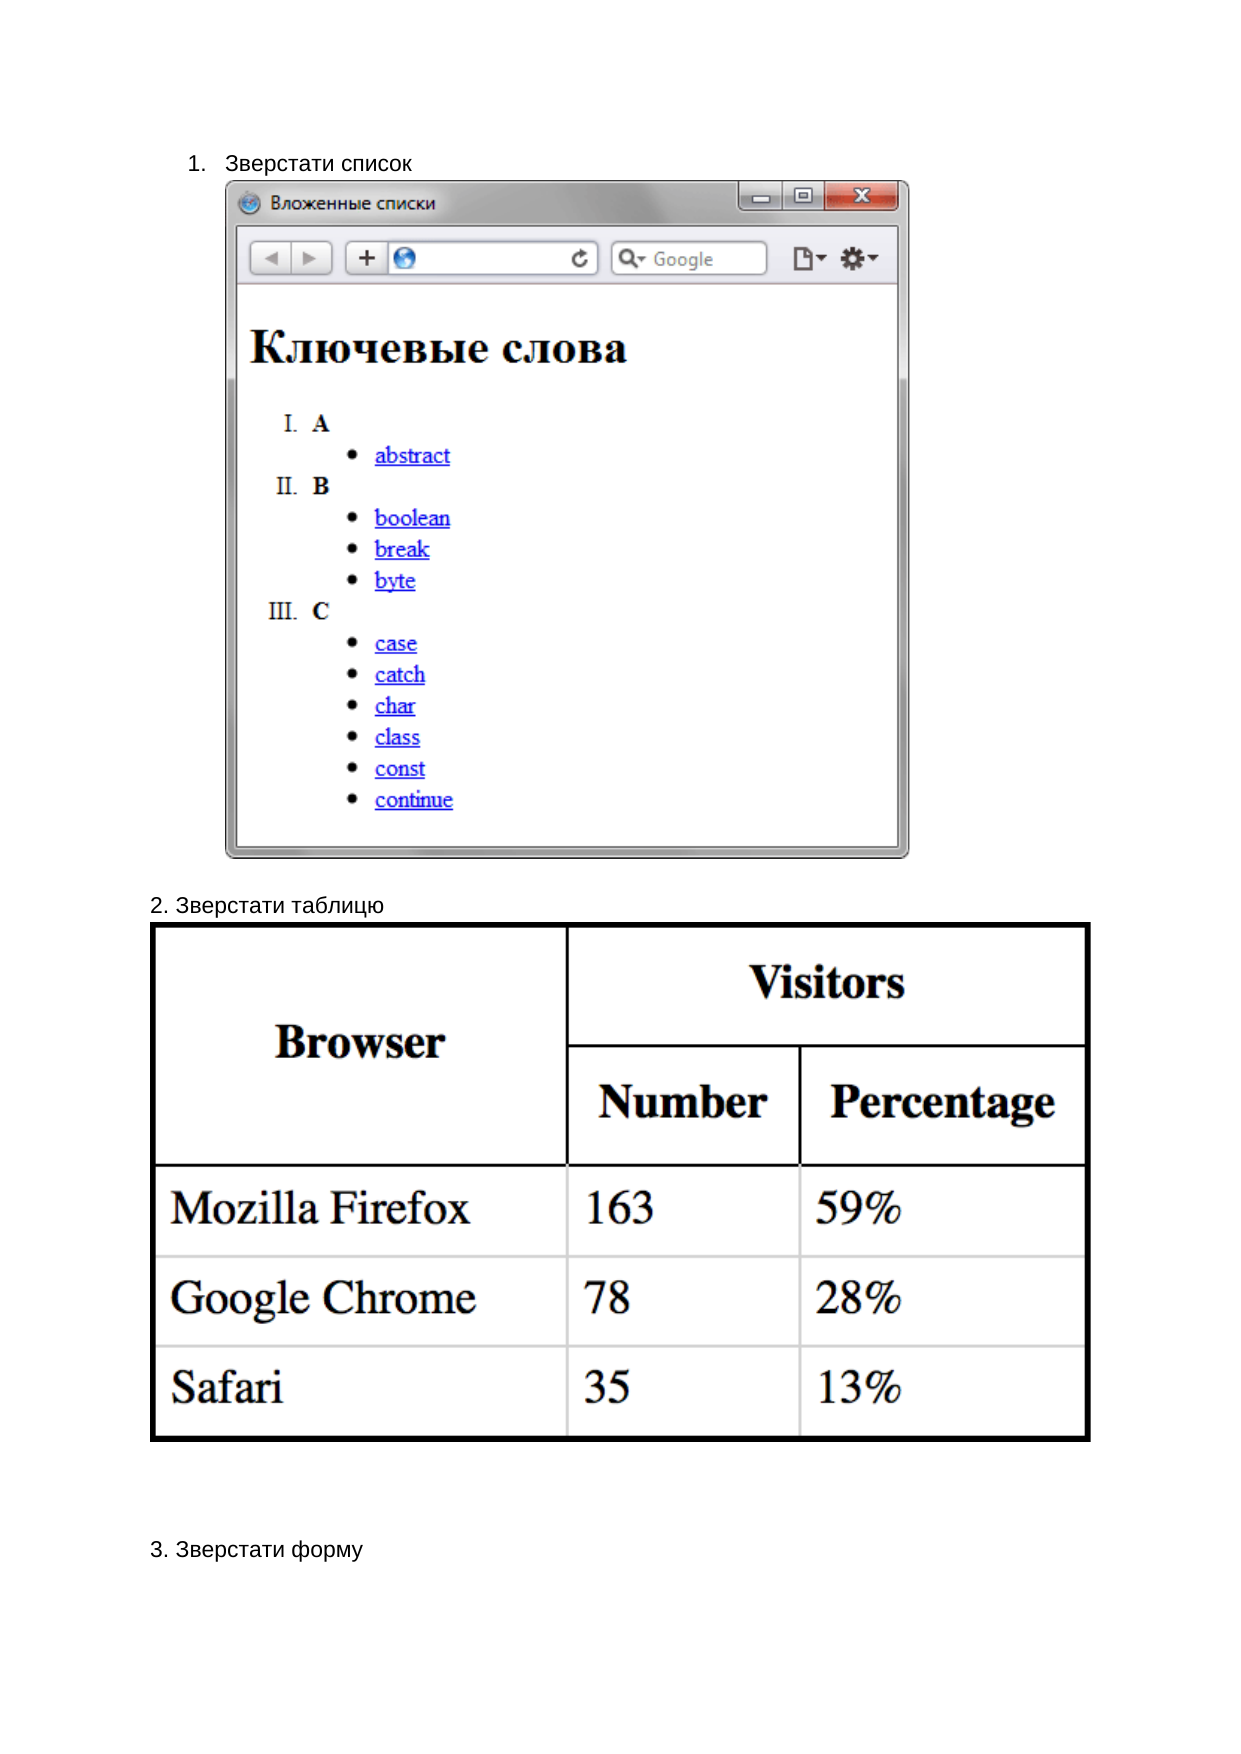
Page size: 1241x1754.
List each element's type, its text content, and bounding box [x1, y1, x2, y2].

picture [150, 922, 1091, 1442]
picture [225, 180, 910, 859]
text 3. Зверстати форму [150, 1536, 1090, 1562]
text 2. Зверстати таблицю [150, 892, 1090, 922]
